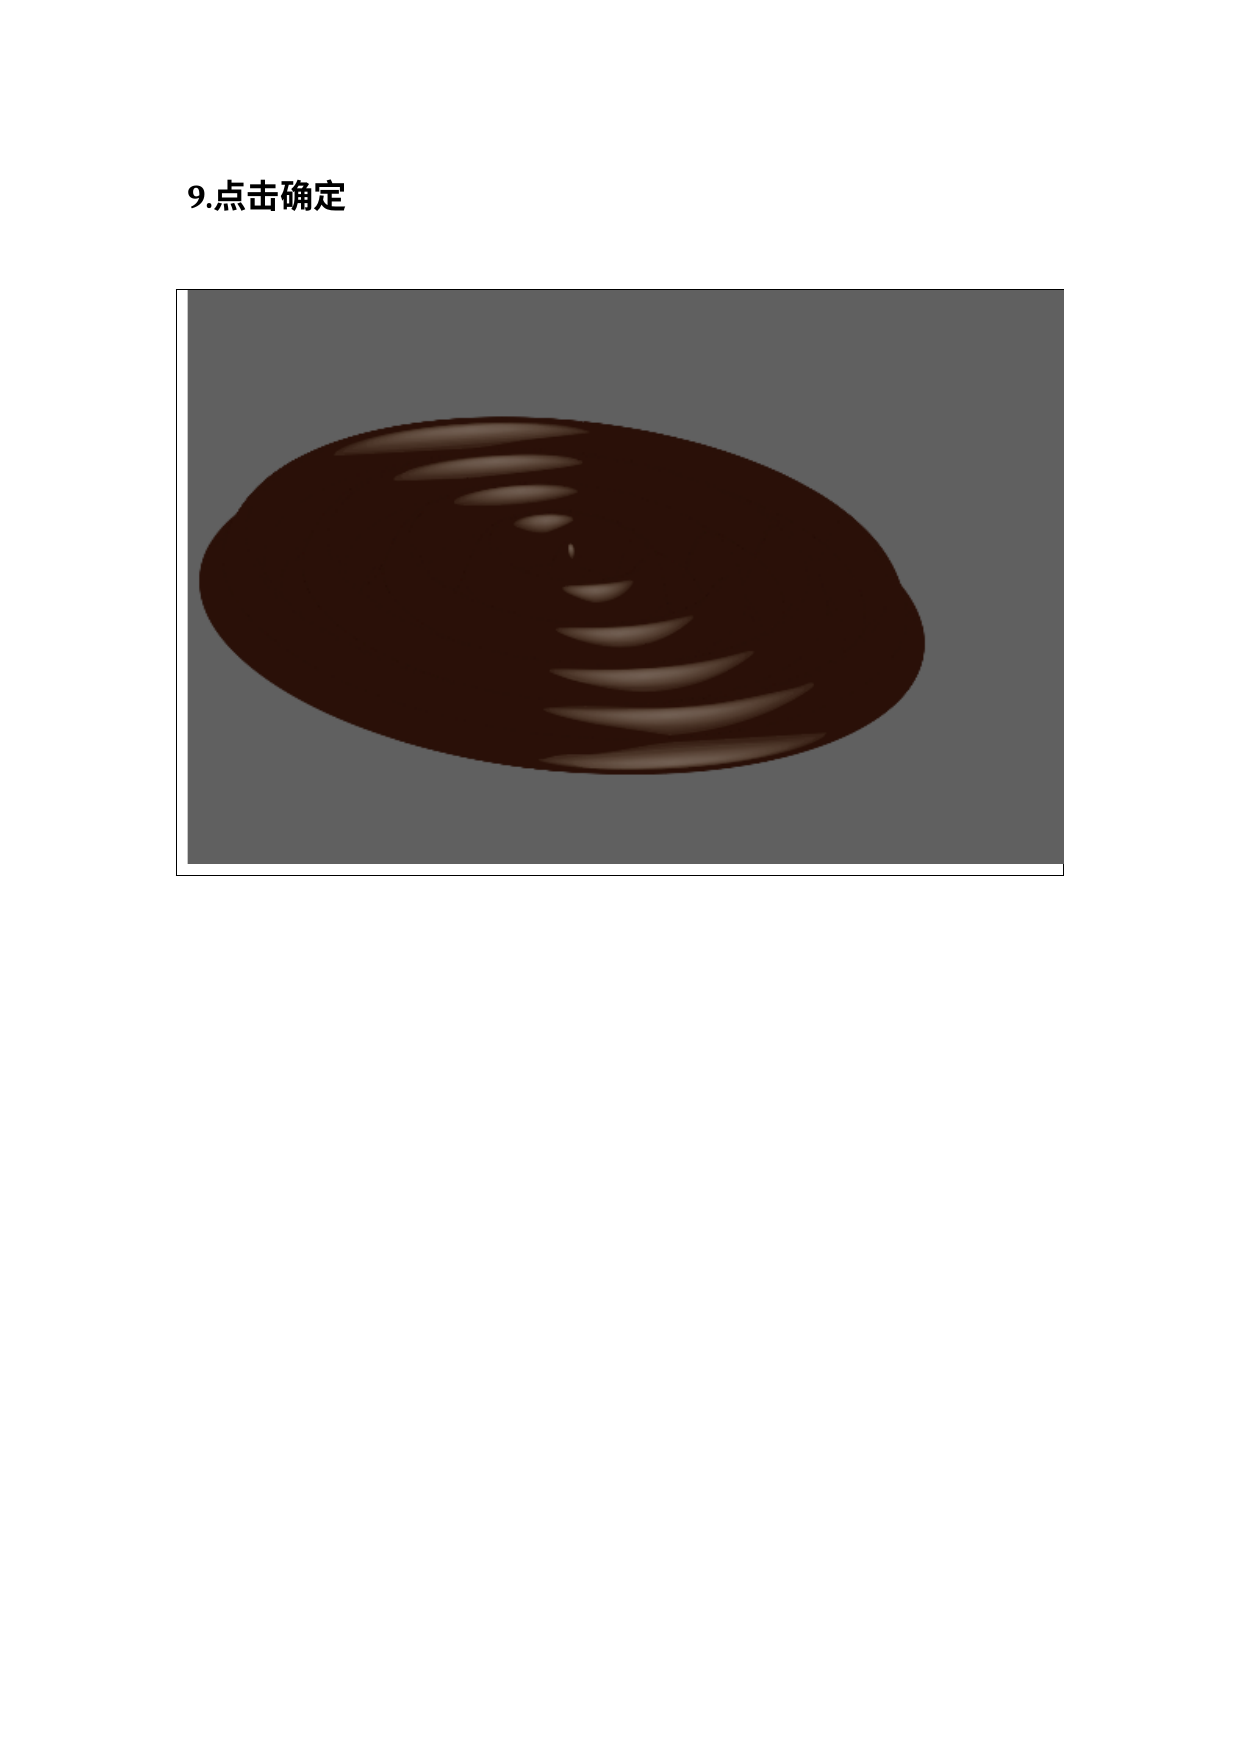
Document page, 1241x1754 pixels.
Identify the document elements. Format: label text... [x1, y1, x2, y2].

subtitle 9.点击确定 [187, 162, 1053, 227]
picture [187, 290, 1064, 864]
table_header [177, 290, 1063, 875]
